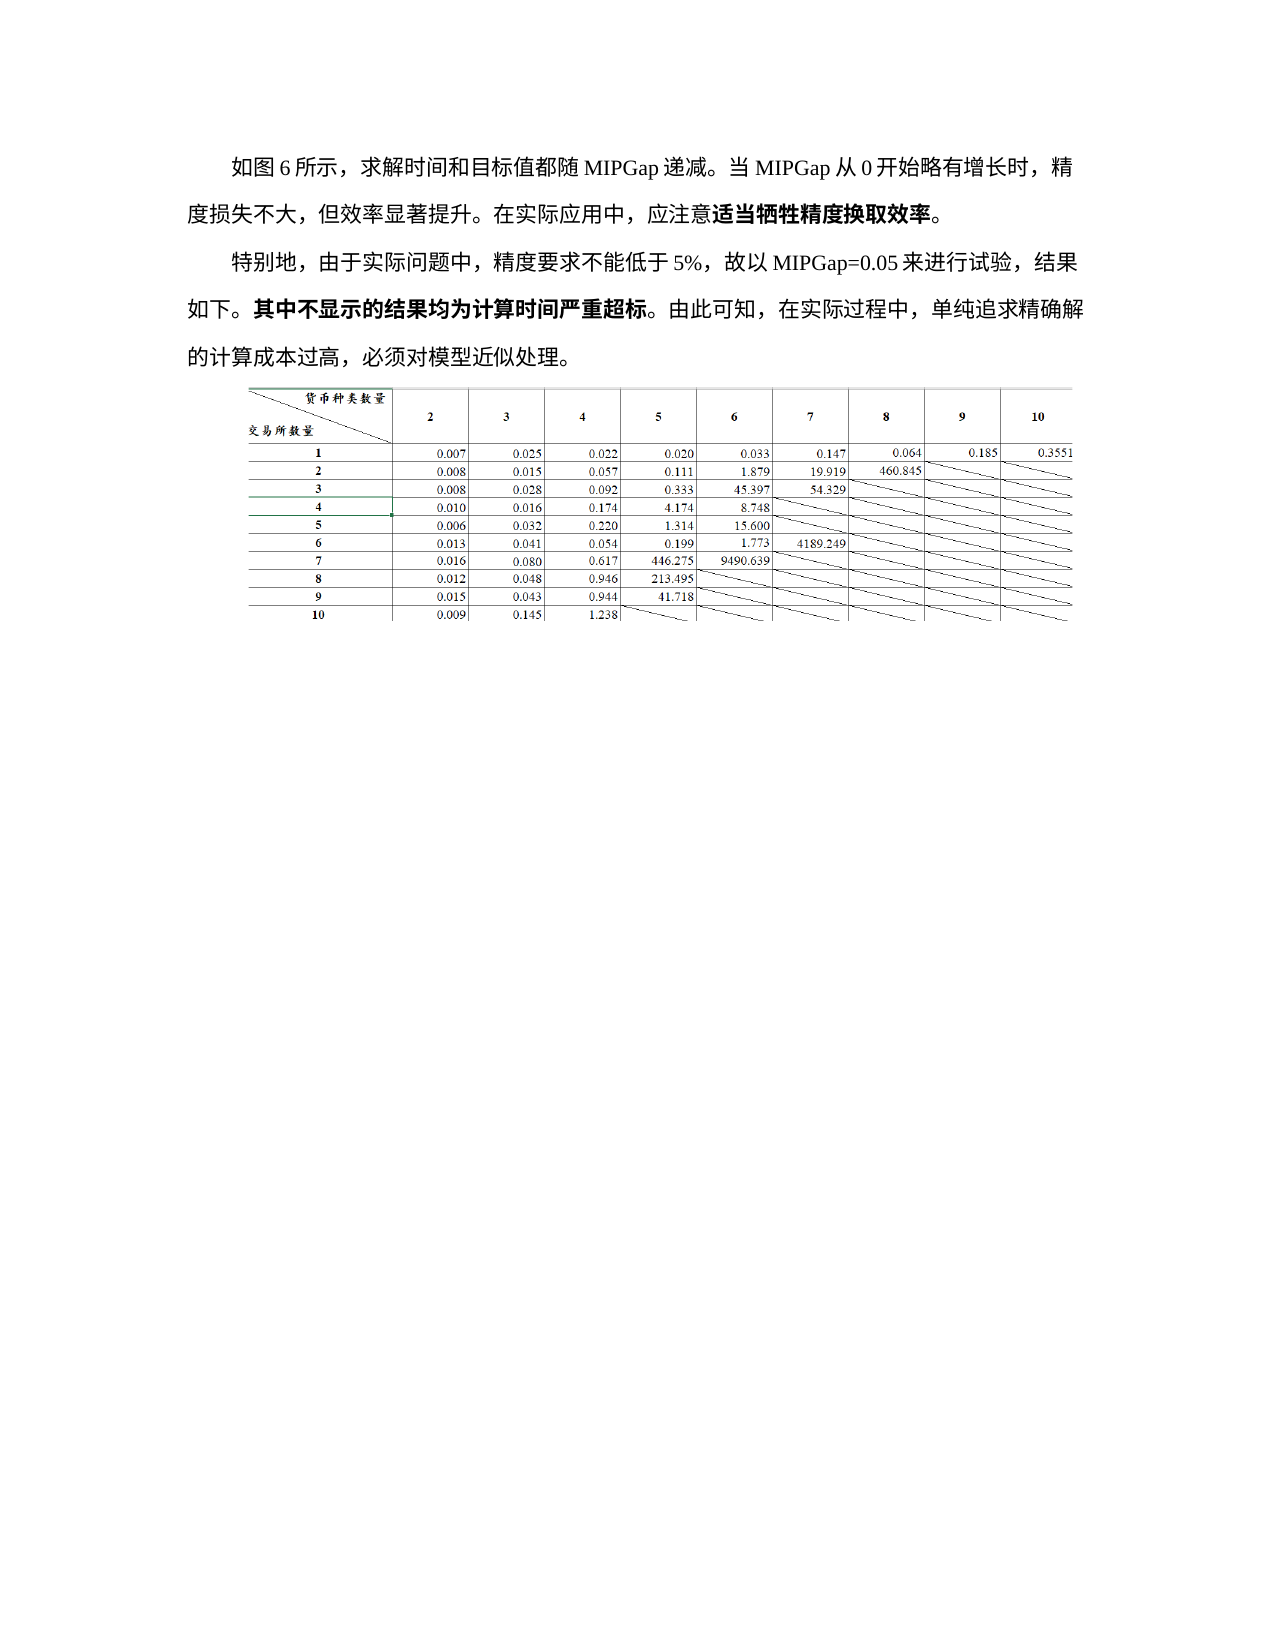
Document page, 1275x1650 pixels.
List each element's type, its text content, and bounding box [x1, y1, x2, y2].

text 如图6所示，求解时间和目标值都随MIPGap递减。当MIPGap从0开始略有增长时，精度损失不大，但效率显著提升。在实际应用中，应注意适当牺牲精度换取效率。 [187, 150, 1087, 229]
text 特别地，由于实际问题中，精度要求不能低于5%，故以MIPGap=0.05来进行试验，结果如下。其中不显示的结果均为计算时间严重超标。由此可知，在实际过程中，单纯追求精确解的计算成本过高，必须对模型近似处理。 [187, 245, 1087, 372]
picture [248, 387, 1073, 621]
